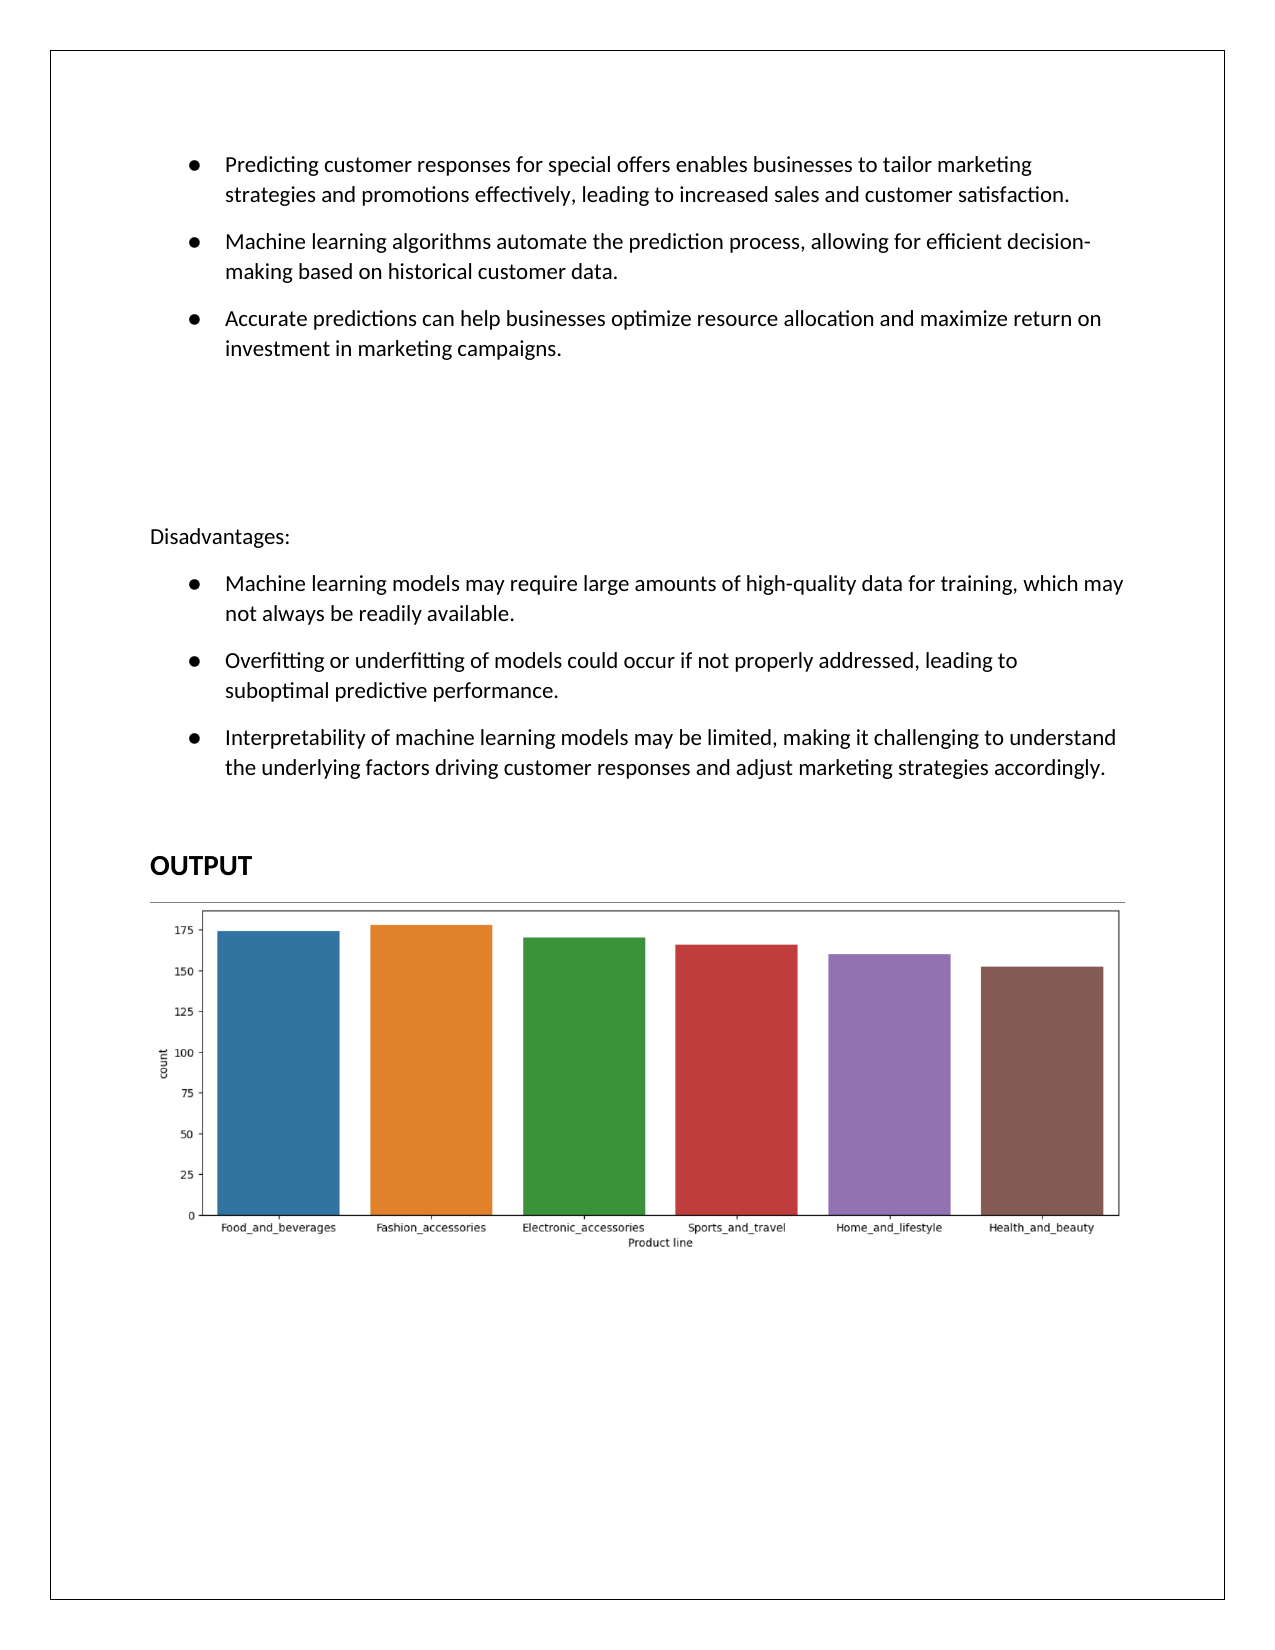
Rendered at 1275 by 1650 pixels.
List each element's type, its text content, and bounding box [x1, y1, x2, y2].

list Predicting customer responses for special offers enables businesses to tailor marketing strategies and promotions effectively, leading to increased sales and customer satisfaction. [187, 150, 1125, 208]
text OUTPUT [150, 847, 1125, 882]
list Interpretability of machine learning models may be limited, making it challenging to understand the underlying factors driving customer responses and adjust marketing strategies accordingly. [187, 723, 1125, 781]
text Disadvantages: [150, 522, 1125, 550]
list Machine learning models may require large amounts of high-quality data for training, which may not always be readily available. [187, 569, 1125, 627]
list Accurate predictions can help businesses optimize resource allocation and maximize return on investment in marketing campaigns. [187, 304, 1125, 362]
picture [150, 902, 1125, 1256]
list Machine learning algorithms automate the prediction process, allowing for efficient decision-making based on historical customer data. [187, 227, 1125, 285]
list Overfitting or underfitting of models could occur if not properly addressed, leading to suboptimal predictive performance. [187, 646, 1125, 704]
